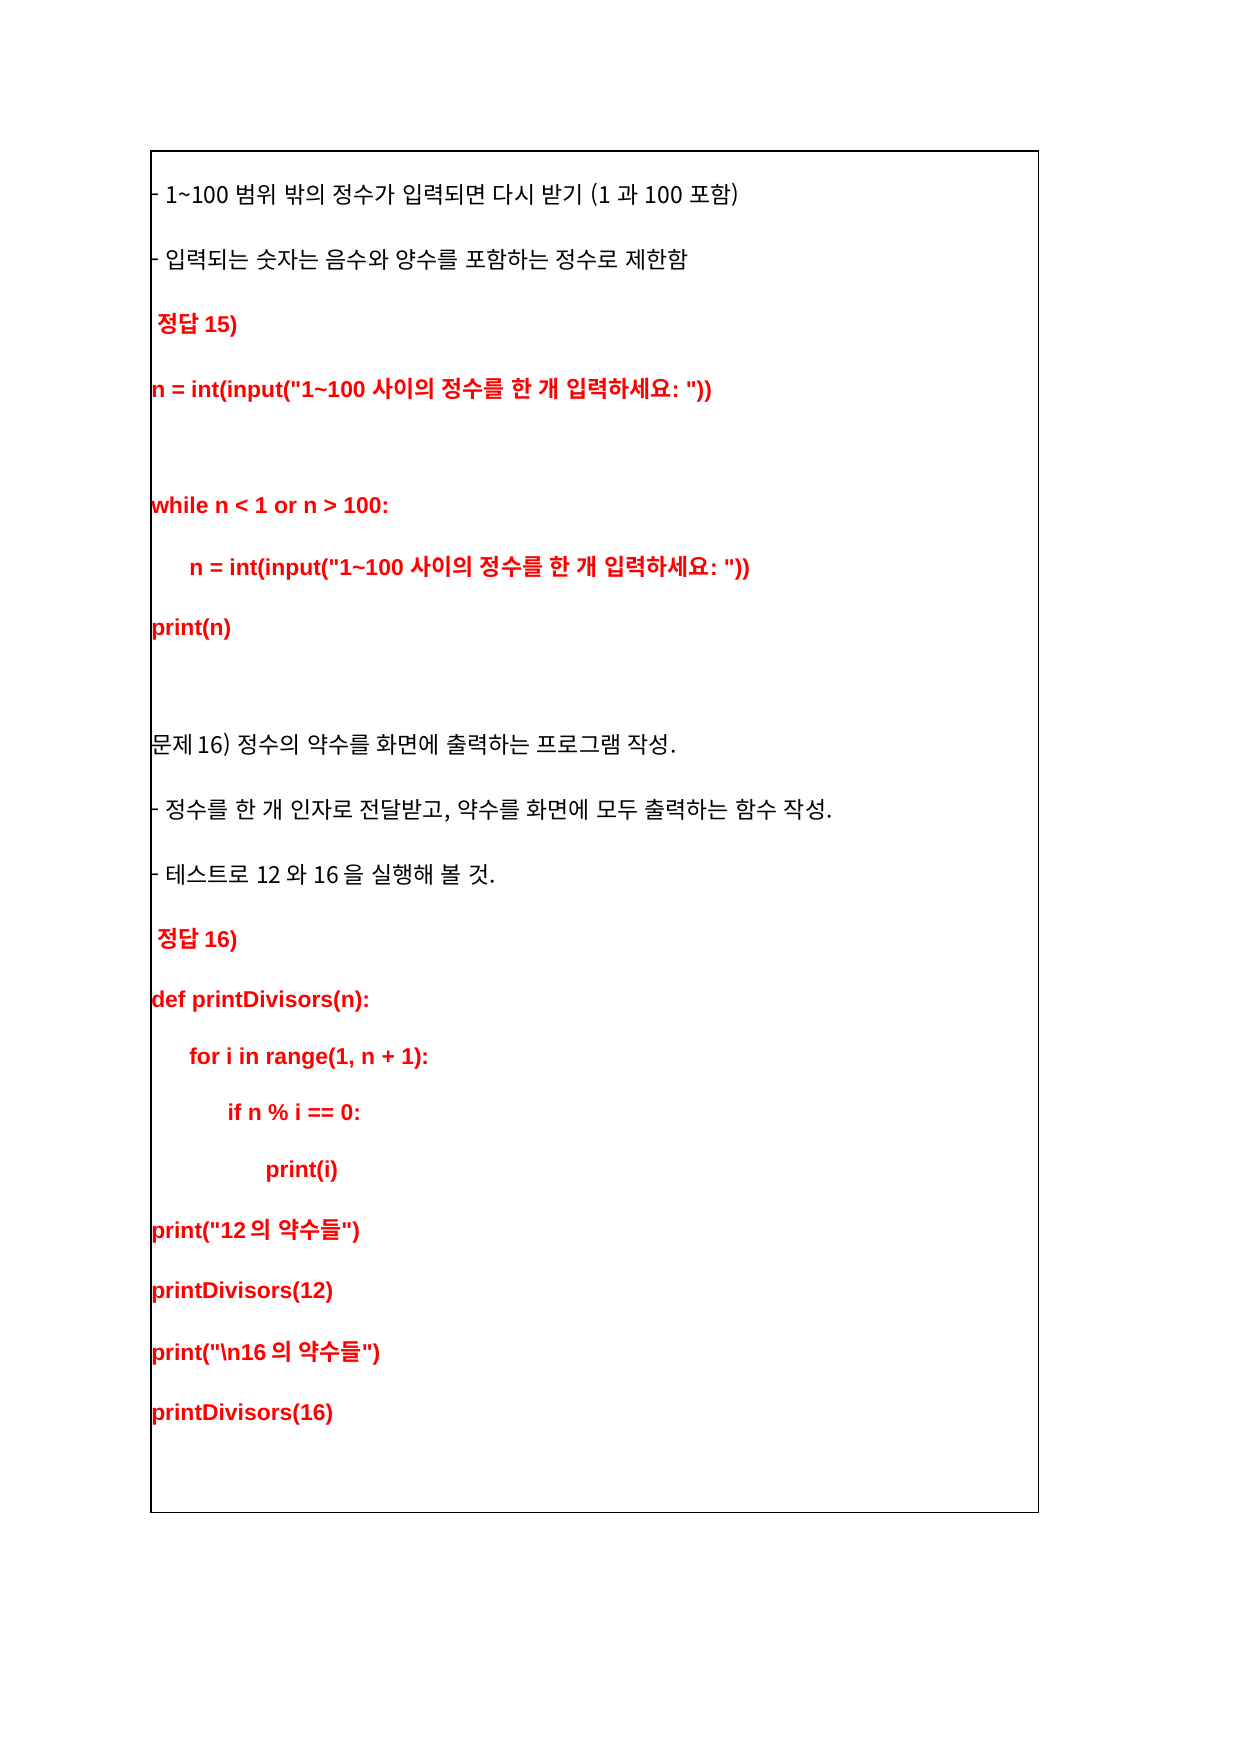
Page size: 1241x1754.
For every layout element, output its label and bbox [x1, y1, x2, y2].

table_header [152, 152, 1038, 1512]
